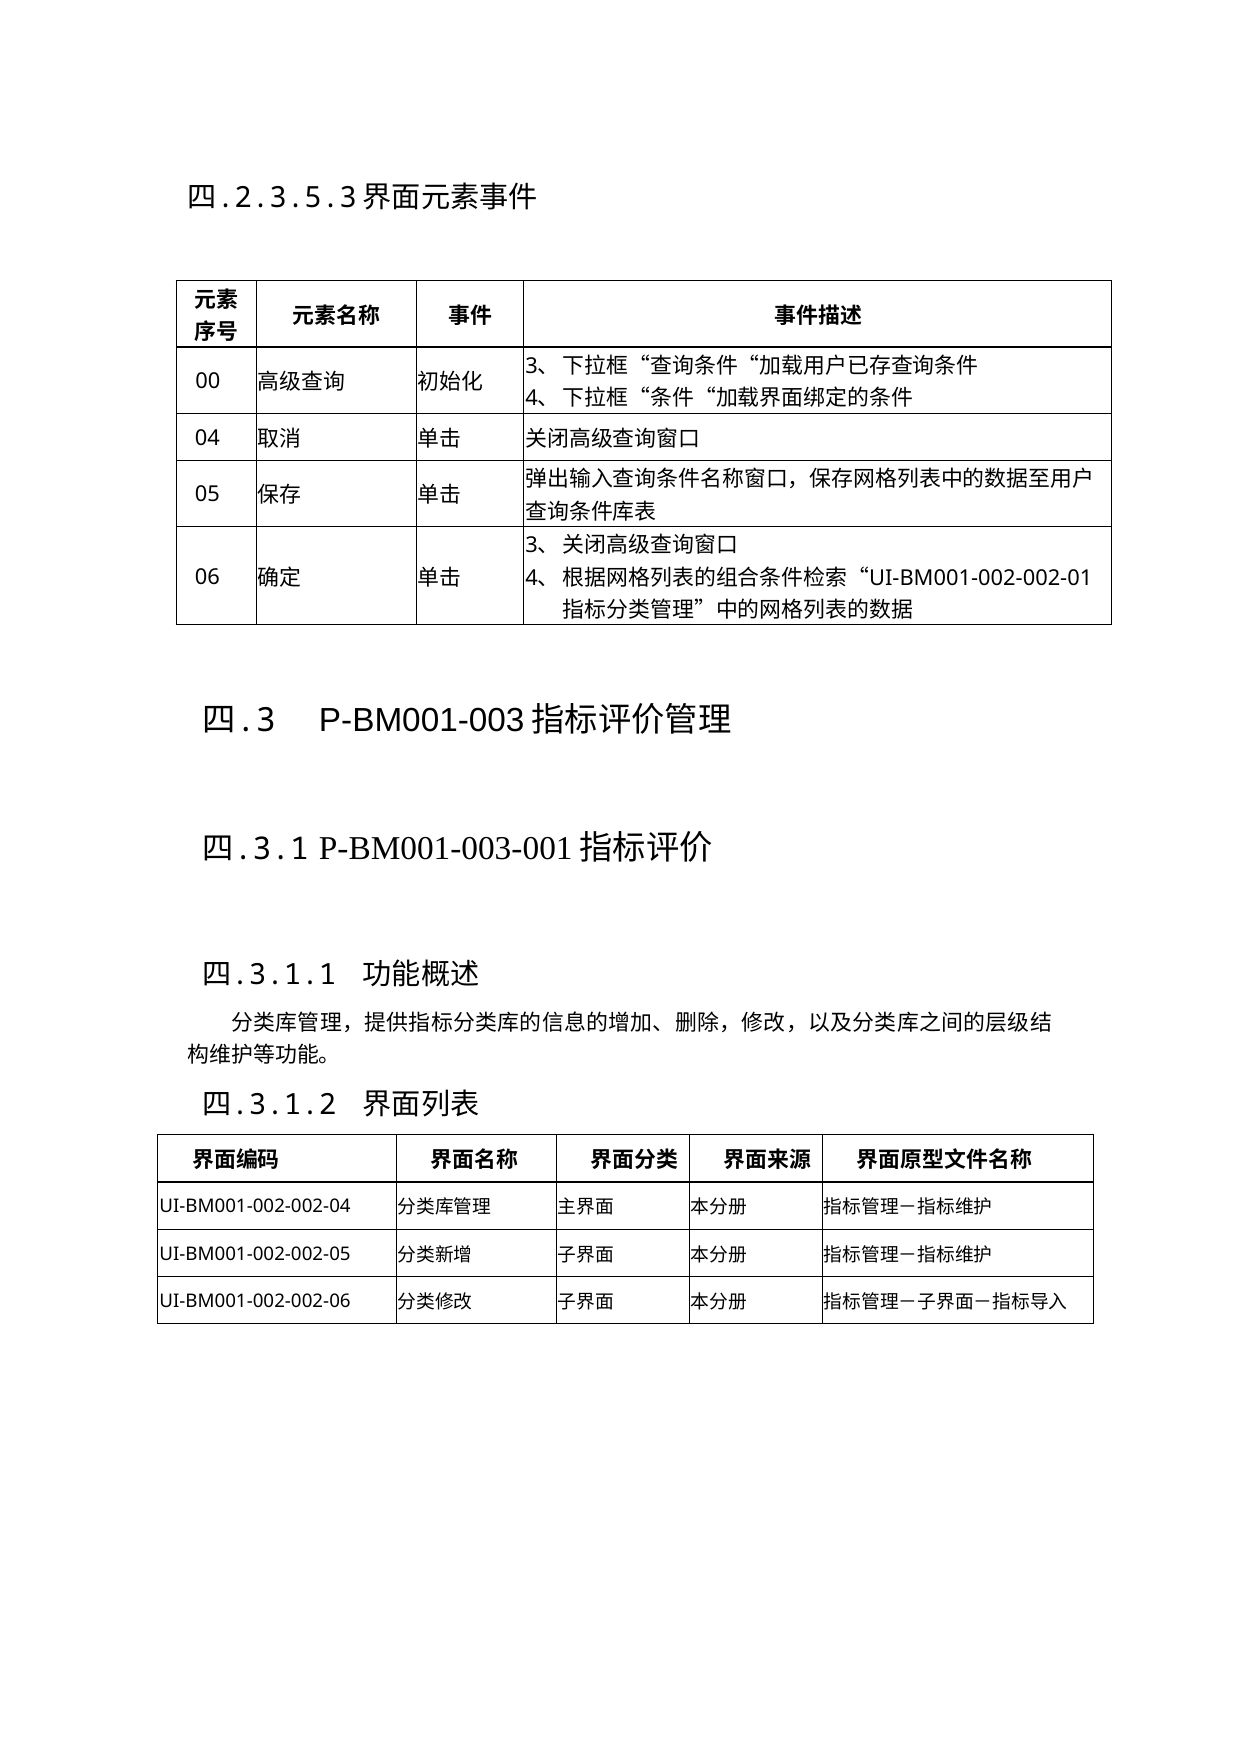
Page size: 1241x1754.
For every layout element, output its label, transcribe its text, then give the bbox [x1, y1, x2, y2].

table_cell 确定 [257, 527, 416, 624]
table_cell 本分册 [690, 1230, 822, 1276]
table_cell [158, 1230, 396, 1276]
table_cell 指标管理－指标维护 [823, 1183, 1093, 1229]
table_cell 高级查询 [257, 348, 416, 412]
table_cell 主界面 [557, 1183, 689, 1229]
table_header 界面编码 [158, 1135, 396, 1181]
subtitle P-BM001-003指标评价管理 [202, 685, 1053, 750]
table_header 界面分类 [557, 1135, 689, 1181]
table_cell [158, 1277, 396, 1323]
table_header 元素 序号 [177, 281, 256, 346]
table_cell 子界面 [557, 1277, 689, 1323]
subtitle 界面列表 [187, 1069, 1053, 1134]
table_header 事件描述 [524, 281, 1111, 346]
table_cell 分类修改 [397, 1277, 556, 1323]
subtitle P-BM001-003-001指标评价 [202, 812, 1053, 877]
subtitle 功能概述 [187, 939, 1053, 1004]
table_cell 指标管理－子界面－指标导入 [823, 1277, 1093, 1323]
table_cell 分类库管理 [397, 1183, 556, 1229]
table_header 界面名称 [397, 1135, 556, 1181]
table_cell 分类新增 [397, 1230, 556, 1276]
table_cell 取消 [257, 414, 416, 460]
table_cell 保存 [257, 461, 416, 526]
table_header 界面来源 [690, 1135, 822, 1181]
table_cell 子界面 [557, 1230, 689, 1276]
table_header 事件 [417, 281, 523, 346]
table_cell 初始化 [417, 348, 523, 412]
table_cell 单击 [417, 527, 523, 624]
table_header 元素名称 [257, 281, 416, 346]
table_cell 下拉框“查询条件“加载用户已存查询条件 下拉框“条件“加载界面绑定的条件 [524, 348, 1111, 412]
table_cell 本分册 [690, 1277, 822, 1323]
table_cell [177, 461, 256, 526]
table_cell [177, 414, 256, 460]
table_header 界面原型文件名称 [823, 1135, 1093, 1181]
table_cell 弹出输入查询条件名称窗口，保存网格列表中的数据至用户查询条件库表 [524, 461, 1111, 526]
table_cell 00 [177, 348, 256, 412]
subtitle 界面元素事件 [187, 162, 1053, 227]
table_cell 本分册 [690, 1183, 822, 1229]
text 分类库管理，提供指标分类库的信息的增加、删除，修改，以及分类库之间的层级结构维护等功能。 [187, 1004, 1053, 1069]
table_cell 关闭高级查询窗口 [524, 414, 1111, 460]
table_cell 关闭高级查询窗口 根据网格列表的组合条件检索“UI-BM001-002-002-01指标分类管理”中的网格列表的数据 [524, 527, 1111, 624]
table_cell [177, 527, 256, 624]
table_cell 单击 [417, 461, 523, 526]
table_cell 单击 [417, 414, 523, 460]
table_cell [158, 1183, 396, 1229]
table_cell 指标管理－指标维护 [823, 1230, 1093, 1276]
